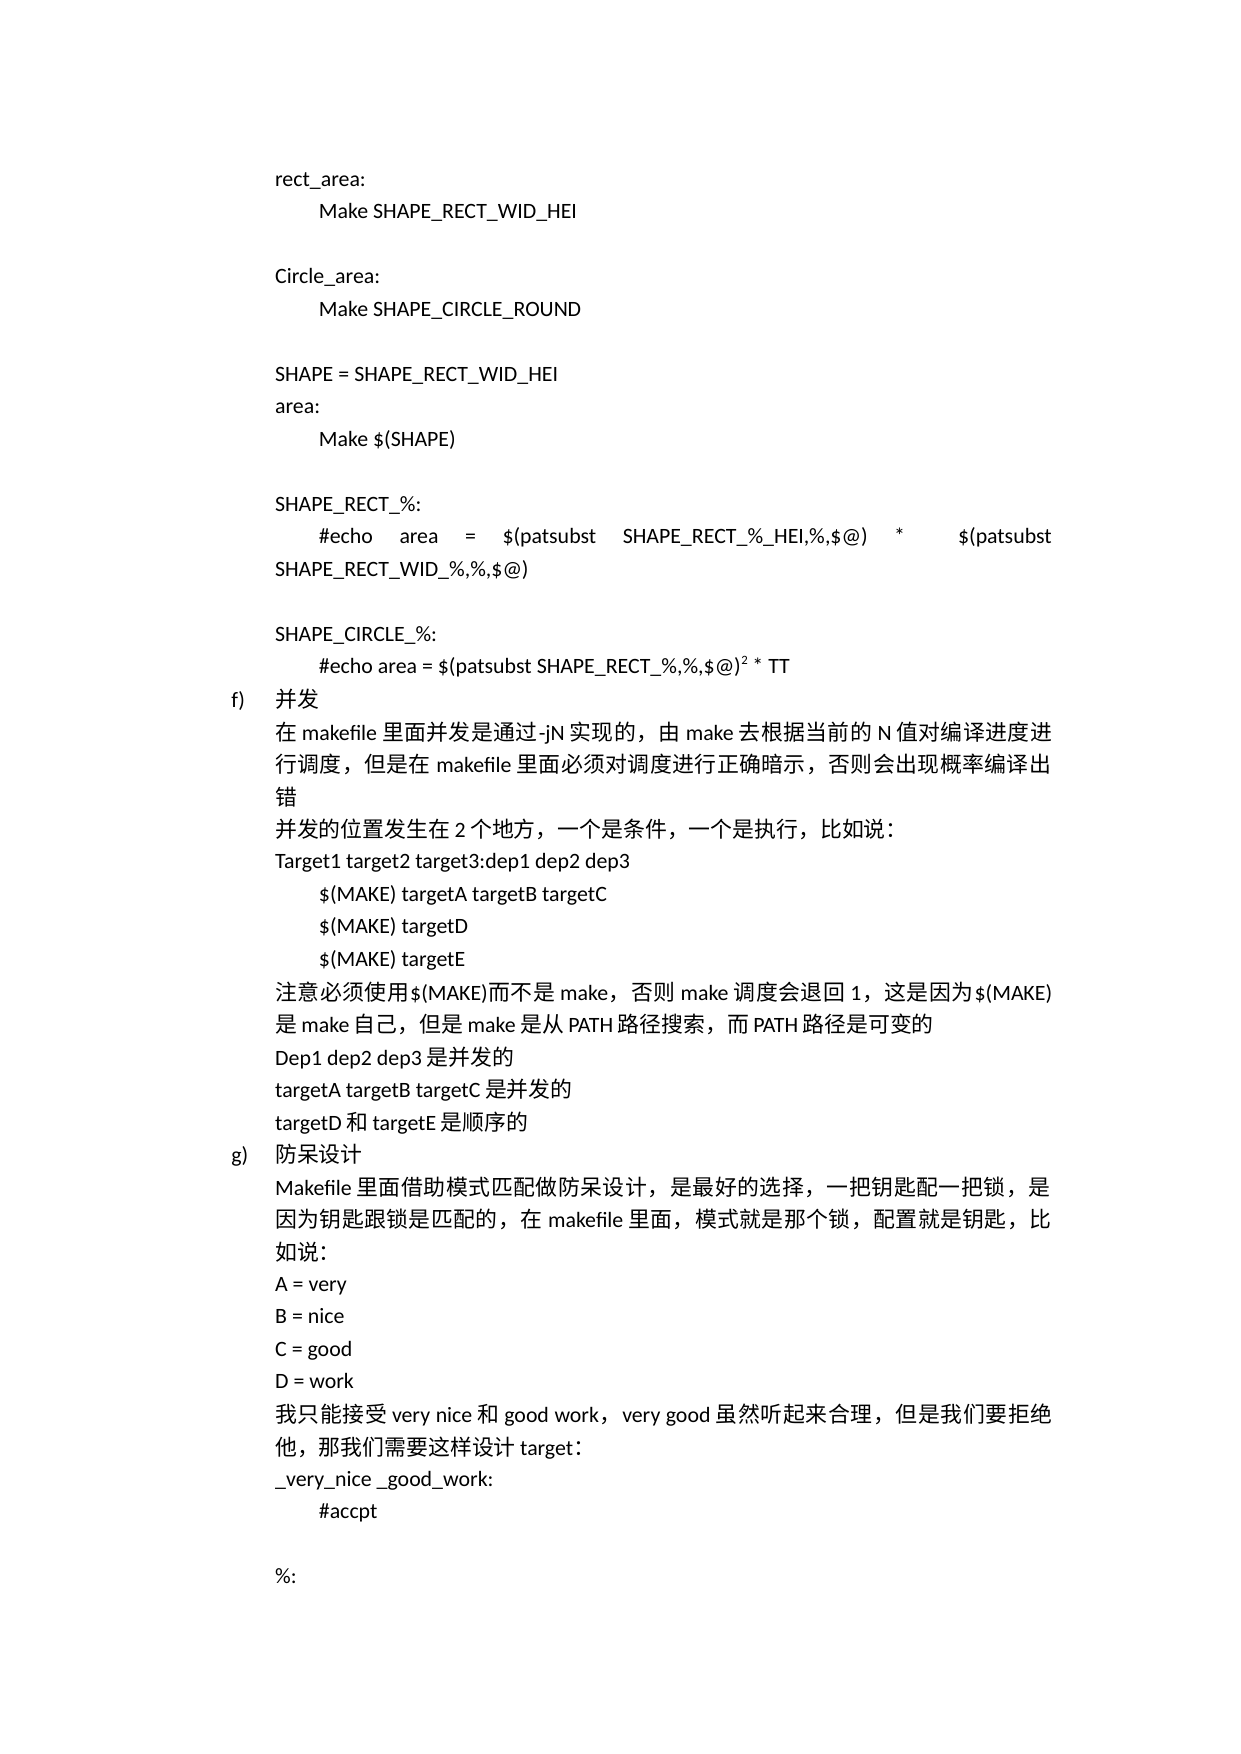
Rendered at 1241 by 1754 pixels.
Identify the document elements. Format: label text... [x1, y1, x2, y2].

list C = good [275, 1332, 1053, 1364]
list SHAPE_CIRCLE_%: [275, 617, 1053, 649]
list 防呆设计 [231, 1137, 1053, 1169]
list 并发 [231, 682, 1053, 714]
list Makefile里面借助模式匹配做防呆设计，是最好的选择，一把钥匙配一把锁，是因为钥匙跟锁是匹配的，在makefile里面，模式就是那个锁，配置就是钥匙，比如说： [275, 1169, 1053, 1267]
list Make SHAPE_CIRCLE_ROUND [275, 292, 1053, 324]
list B = nice [275, 1299, 1053, 1332]
list #echo area = $(patsubst SHAPE_RECT_%,%,$@)2 * TT [275, 649, 1053, 682]
list Make $(SHAPE) [275, 422, 1053, 454]
list Target1 target2 target3:dep1 dep2 dep3 [275, 844, 1053, 877]
list targetD和targetE是顺序的 [275, 1104, 1053, 1137]
list 注意必须使用$(MAKE)而不是make，否则make调度会退回1，这是因为$(MAKE)是make自己，但是make是从PATH路径搜索，而PATH路径是可变的 [275, 974, 1053, 1039]
list $(MAKE) targetA targetB targetC [275, 877, 1053, 909]
list area: [275, 389, 1053, 422]
list A = very [275, 1267, 1053, 1299]
list SHAPE_RECT_%: [275, 487, 1053, 519]
list D = work [275, 1364, 1053, 1397]
list %: [275, 1559, 1053, 1592]
list $(MAKE) targetD [275, 909, 1053, 942]
list Circle_area: [275, 259, 1053, 292]
list targetA targetB targetC是并发的 [275, 1072, 1053, 1104]
list 我只能接受very nice和good work，very good虽然听起来合理，但是我们要拒绝他，那我们需要这样设计target： [275, 1397, 1053, 1462]
list Make SHAPE_RECT_WID_HEI [275, 194, 1053, 227]
list 并发的位置发生在2个地方，一个是条件，一个是执行，比如说： [275, 812, 1053, 844]
list #accpt [275, 1494, 1053, 1527]
list SHAPE = SHAPE_RECT_WID_HEI [275, 357, 1053, 389]
list rect_area: [275, 162, 1053, 194]
list 在makefile里面并发是通过-jN实现的，由make去根据当前的N值对编译进度进行调度，但是在makefile里面必须对调度进行正确暗示，否则会出现概率编译出错 [275, 714, 1053, 812]
list _very_nice _good_work: [275, 1462, 1053, 1494]
list $(MAKE) targetE [275, 942, 1053, 974]
list #echo area = $(patsubst SHAPE_RECT_%_HEI,%,$@) * $(patsubst SHAPE_RECT_WID_%,%,$@) [275, 519, 1053, 584]
list Dep1 dep2 dep3是并发的 [275, 1039, 1053, 1072]
